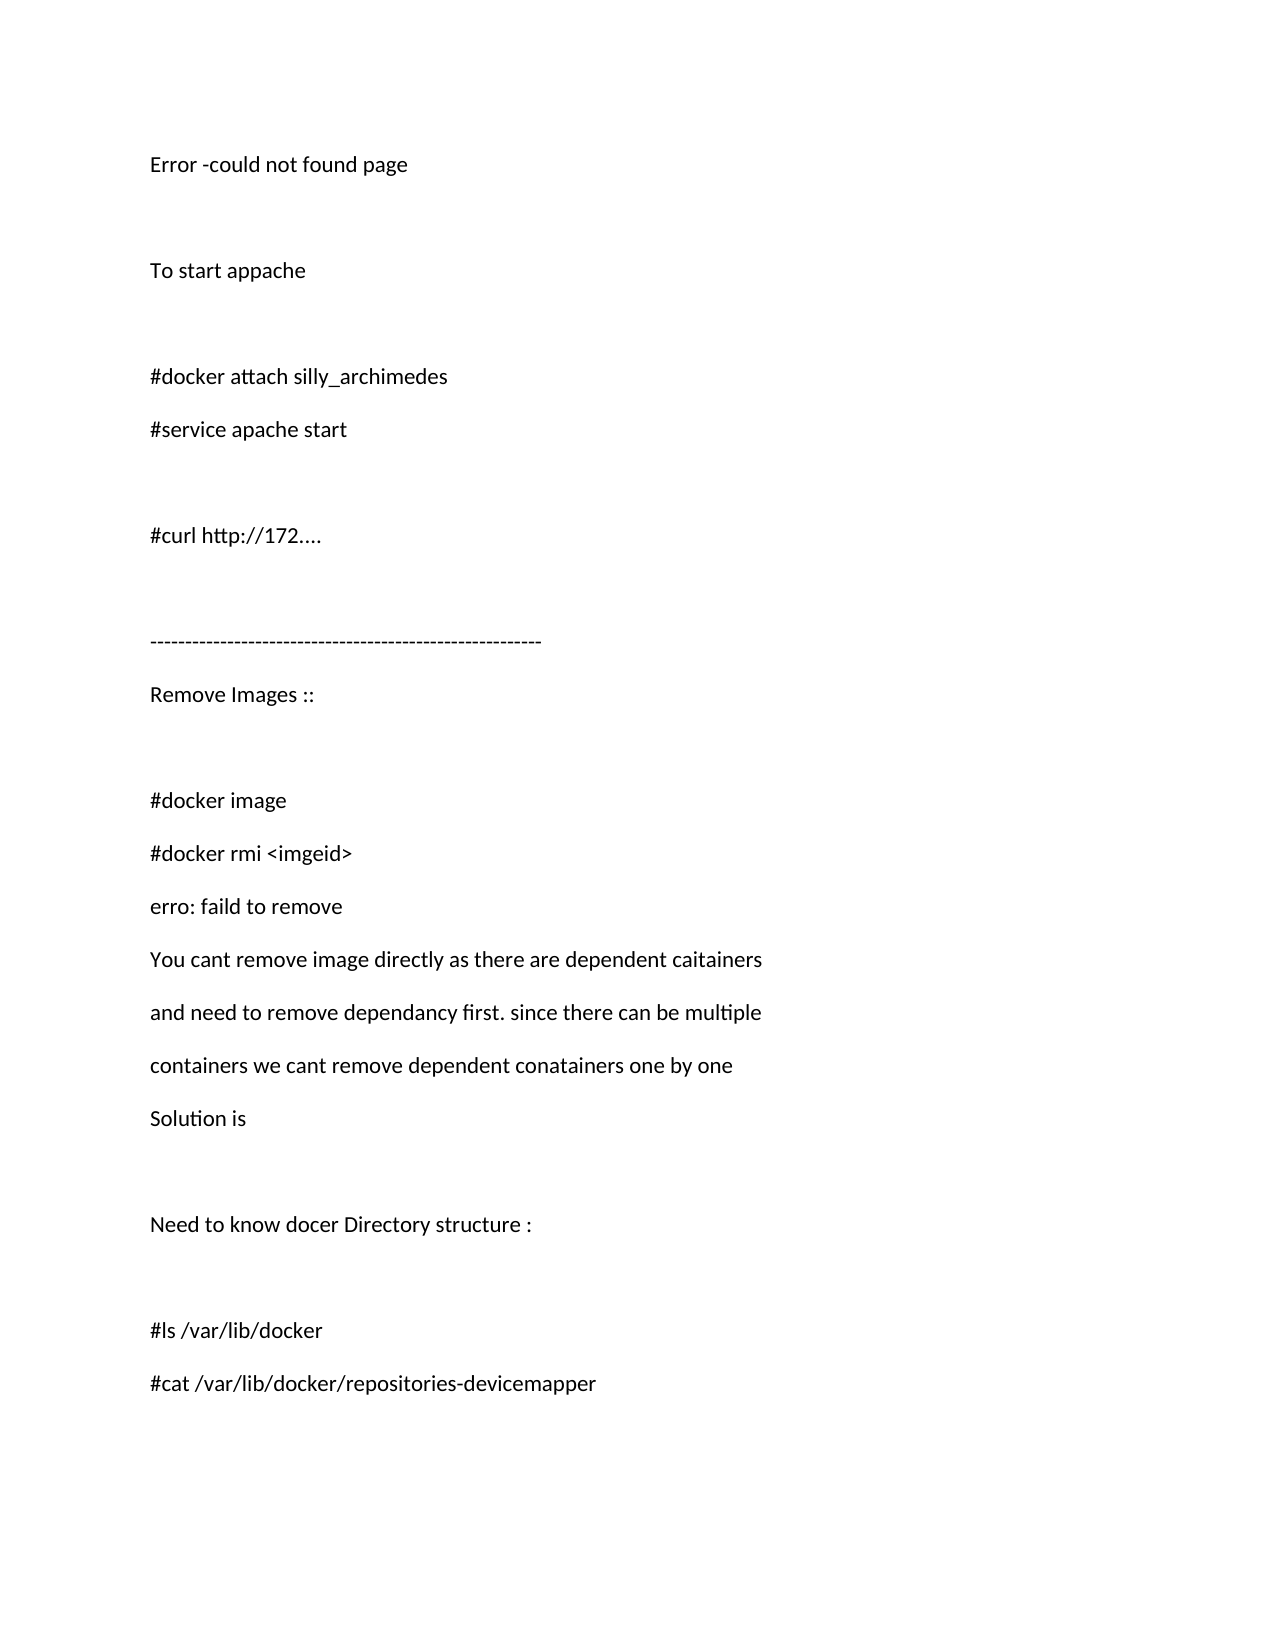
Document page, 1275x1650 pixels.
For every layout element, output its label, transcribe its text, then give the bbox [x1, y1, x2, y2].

text You cant remove image directly as there are dependent caitainers [150, 945, 1125, 973]
text and need to remove dependancy first. since there can be multiple [150, 998, 1125, 1026]
text Solution is [150, 1104, 1125, 1132]
text erro: faild to remove [150, 892, 1125, 920]
text #curl http://172.... [150, 521, 1125, 549]
text Error -could not found page [150, 150, 1125, 178]
text #docker attach silly_archimedes [150, 362, 1125, 390]
text #ls /var/lib/docker [150, 1316, 1125, 1344]
text containers we cant remove dependent conatainers one by one [150, 1051, 1125, 1079]
text #docker image [150, 786, 1125, 814]
text -------------------------------------------------------- [150, 627, 1125, 655]
text #service apache start [150, 415, 1125, 443]
text To start appache [150, 256, 1125, 284]
text Remove Images :: [150, 680, 1125, 708]
text #cat /var/lib/docker/repositories-devicemapper [150, 1369, 1125, 1397]
text Need to know docer Directory structure : [150, 1210, 1125, 1238]
text #docker rmi <imgeid> [150, 839, 1125, 867]
